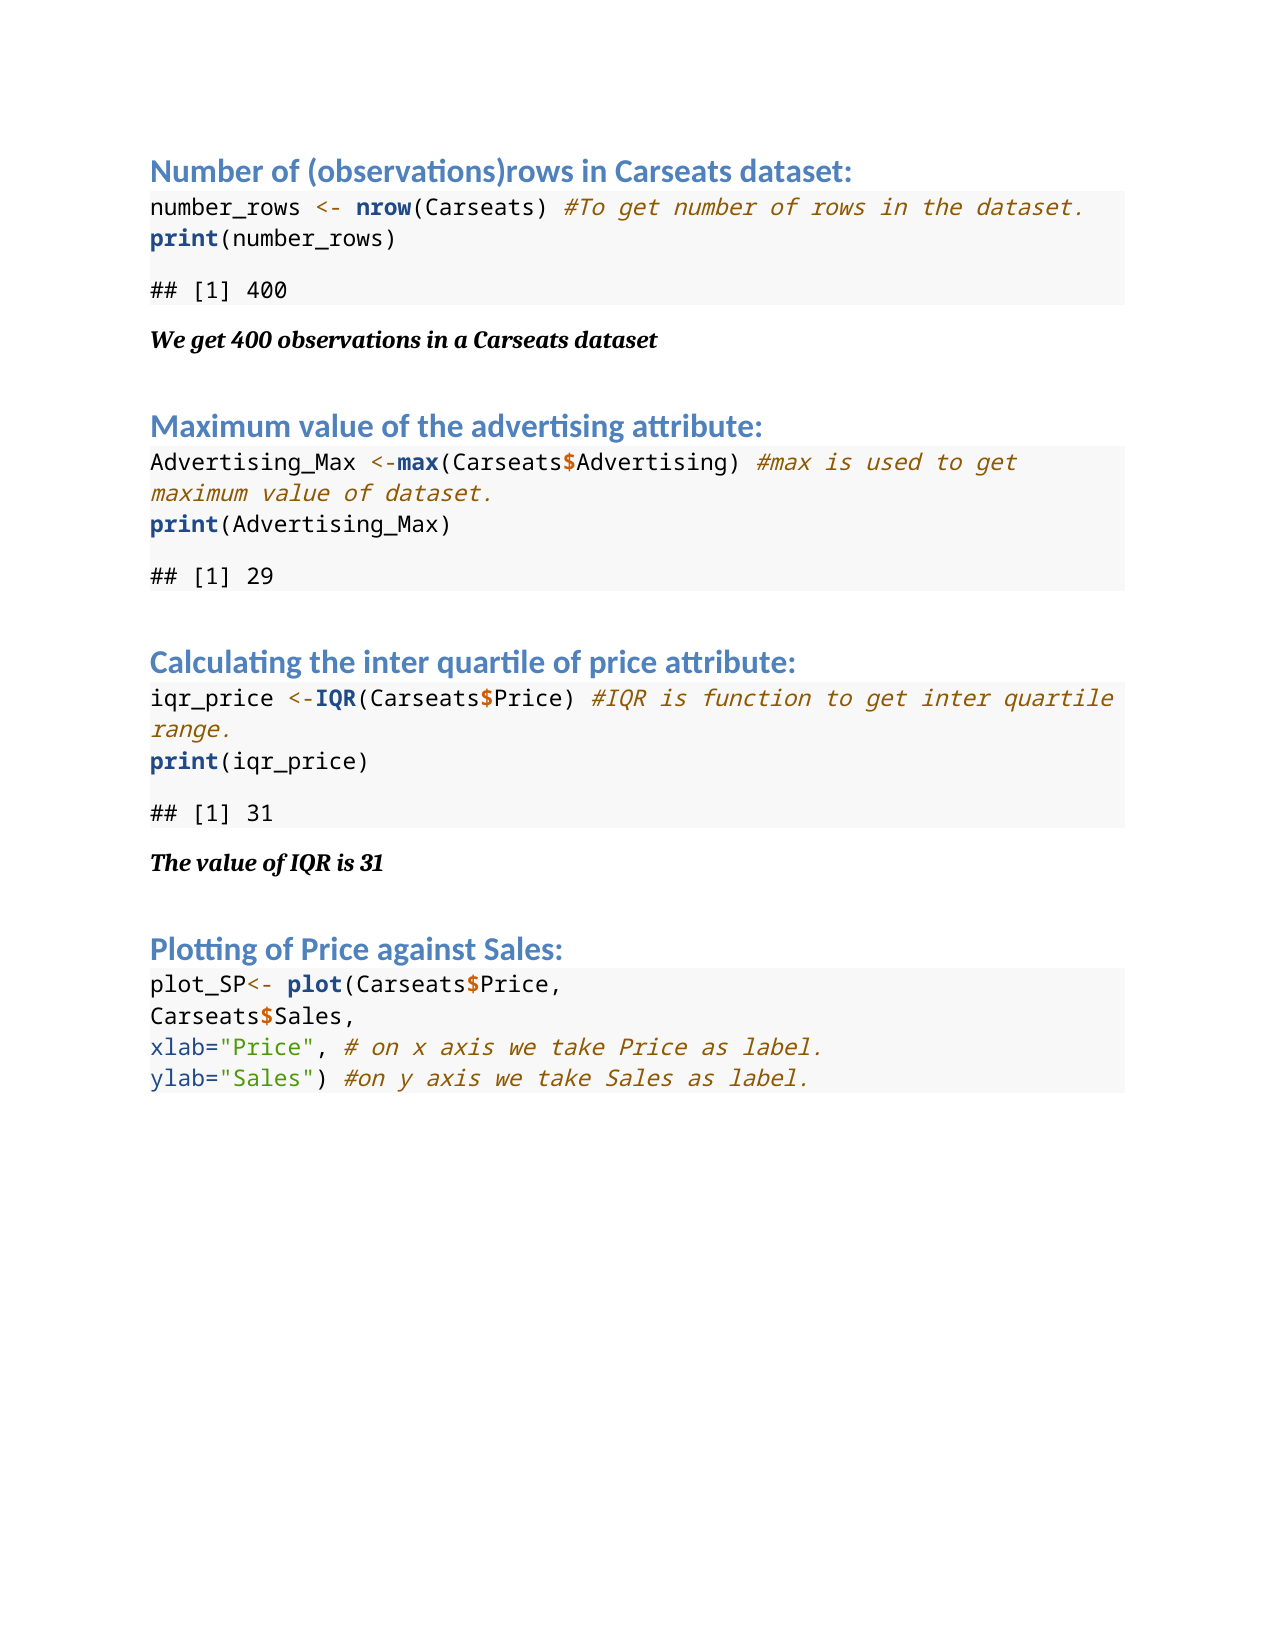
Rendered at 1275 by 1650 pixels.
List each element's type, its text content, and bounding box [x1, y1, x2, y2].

subtitle Number of (observations)rows in Carseats dataset: [150, 150, 1125, 191]
text number_rows <- nrow(Carseats) #To get number of rows in the dataset. print(number_rows) [397, 191, 1125, 253]
text ## [1] 29 [150, 560, 1125, 591]
text ## [1] 31 [150, 797, 1125, 828]
text Advertising_Max <-max(Carseats$Advertising) #max is used to get maximum value of dataset. print(Advertising_Max) [452, 446, 1125, 539]
subtitle Plotting of Price against Sales: [150, 928, 1125, 968]
subtitle Maximum value of the advertising attribute: [150, 405, 1125, 446]
text We get 400 observations in a Carseats dataset [150, 326, 1125, 355]
text plot_SP<- plot(Carseats$Price, Carseats$Sales, xlab="Price", # on x axis we take Price as label. ylab="Sales") #on y axis we take Sales as label. [150, 968, 1125, 1093]
text The value of IQR is 31 [150, 849, 1125, 878]
text iqr_price <-IQR(Carseats$Price) #IQR is function to get inter quartile range. print(iqr_price) [150, 682, 1125, 776]
text ## [1] 400 [150, 274, 1125, 305]
subtitle Calculating the inter quartile of price attribute: [150, 641, 1125, 682]
